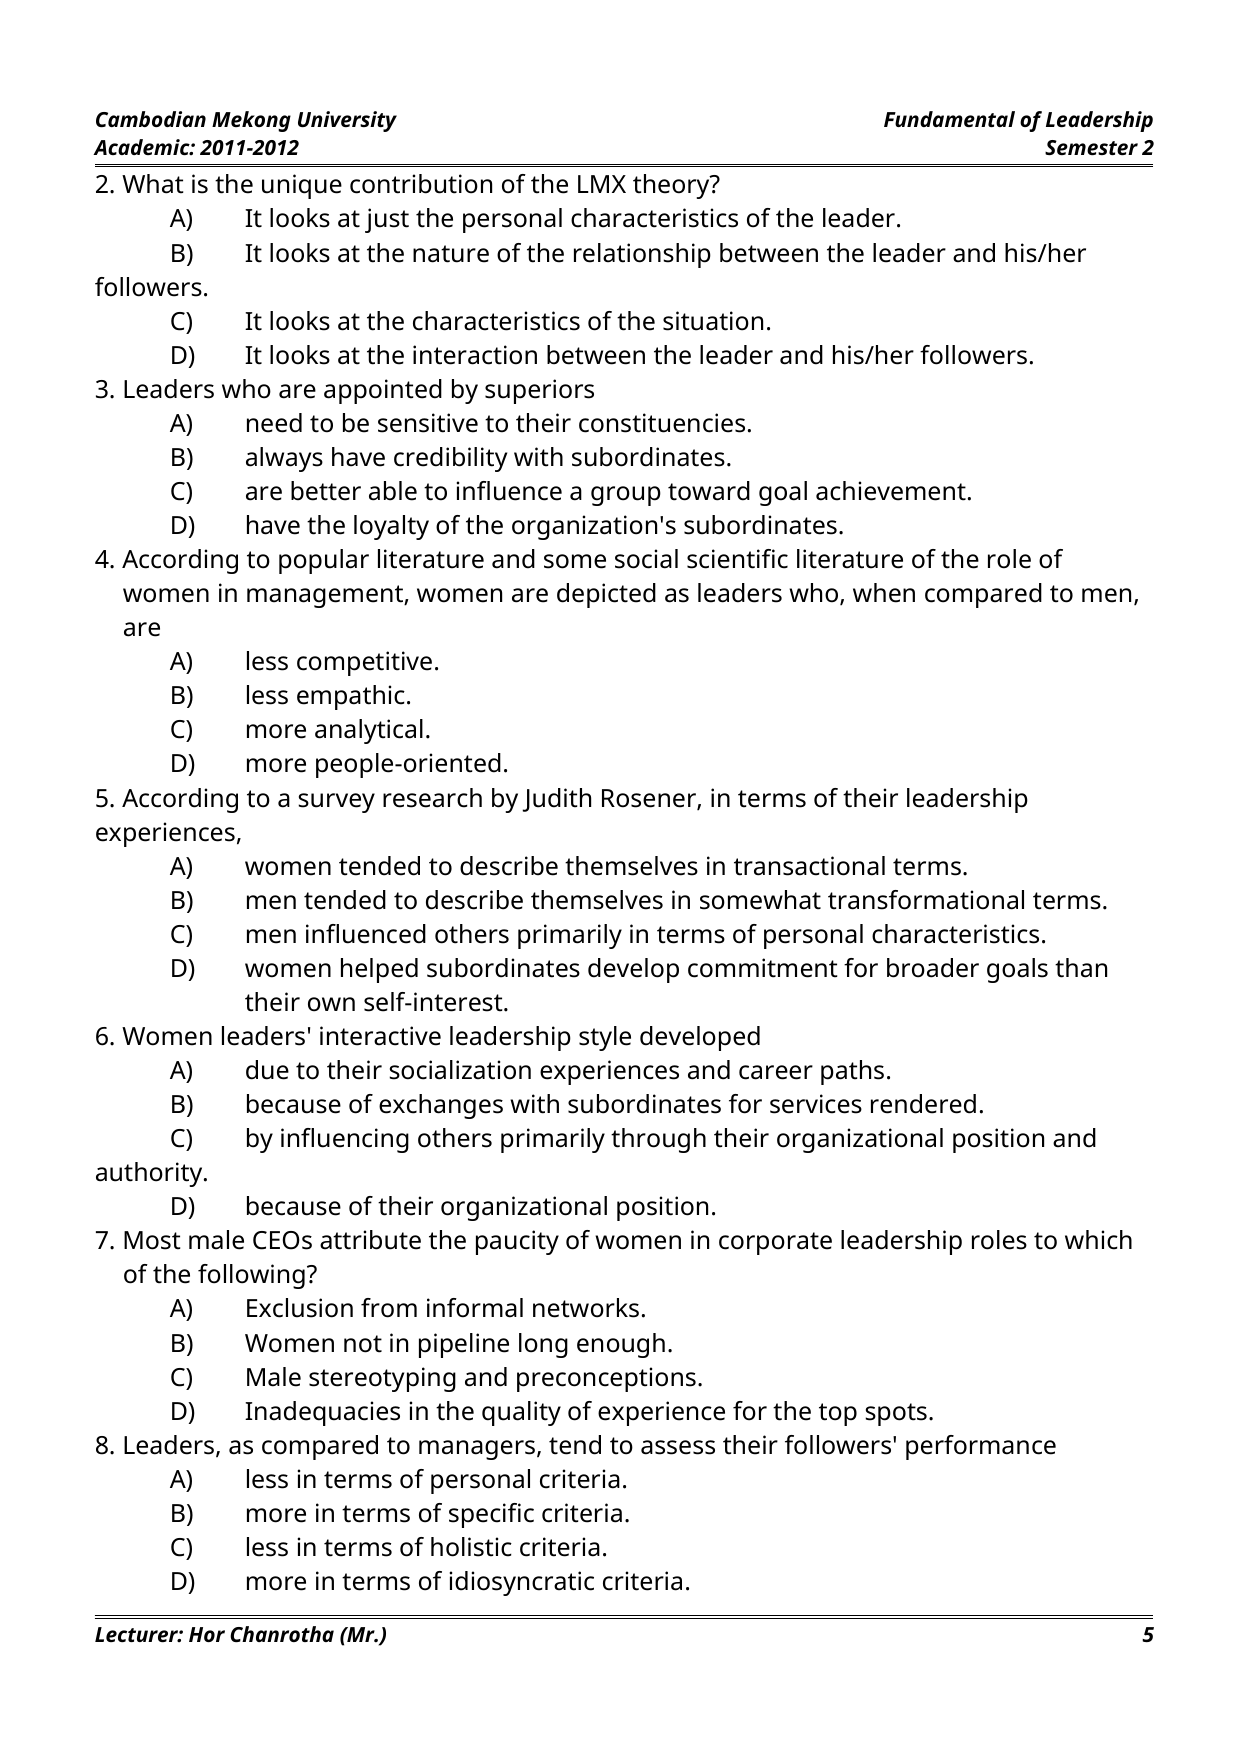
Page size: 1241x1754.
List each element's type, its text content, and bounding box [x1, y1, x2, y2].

text B) Women not in pipeline long enough. [94, 1325, 1153, 1359]
text C) men influenced others primarily in terms of personal characteristics. [94, 916, 1153, 951]
text 7. Most male CEOs attribute the paucity of women in corporate leadership roles to which of the following? [94, 1223, 1153, 1291]
text D) more in terms of idiosyncratic criteria. [94, 1564, 1153, 1598]
text B) always have credibility with subordinates. [94, 439, 1153, 474]
text D) because of their organizational position. [94, 1189, 1153, 1223]
text B) more in terms of specific criteria. [94, 1496, 1153, 1529]
text B) less empathic. [94, 678, 1153, 712]
text D) It looks at the interaction between the leader and his/her followers. [94, 337, 1153, 371]
text B) men tended to describe themselves in somewhat transformational terms. [94, 882, 1153, 916]
text 5. According to a survey research by Judith Rosener, in terms of their leadership experiences, [94, 780, 1153, 848]
text C) more analytical. [94, 712, 1153, 746]
text C) It looks at the characteristics of the situation. [94, 303, 1153, 337]
text A) women tended to describe themselves in transactional terms. [94, 848, 1153, 882]
text A) Exclusion from informal networks. [94, 1291, 1153, 1325]
text A) less in terms of personal criteria. [94, 1461, 1153, 1496]
text 8. Leaders, as compared to managers, tend to assess their followers' performance [94, 1427, 1153, 1461]
text C) by influencing others primarily through their organizational position and authority. [94, 1121, 1153, 1189]
text C) less in terms of holistic criteria. [94, 1529, 1153, 1564]
text C) Male stereotyping and preconceptions. [94, 1359, 1153, 1393]
text D) women helped subordinates develop commitment for broader goals than their own self-interest. [169, 951, 1153, 1019]
text B) because of exchanges with subordinates for services rendered. [94, 1087, 1153, 1121]
text A) It looks at just the personal characteristics of the leader. [94, 201, 1153, 235]
text A) less competitive. [94, 644, 1153, 678]
text A) need to be sensitive to their constituencies. [94, 406, 1153, 439]
text 2. What is the unique contribution of the LMX theory? [94, 167, 1153, 201]
text D) have the loyalty of the organization's subordinates. [94, 508, 1153, 542]
text D) more people-oriented. [94, 746, 1153, 780]
text B) It looks at the nature of the relationship between the leader and his/her followers. [94, 235, 1153, 303]
text D) Inadequacies in the quality of experience for the top spots. [94, 1393, 1153, 1427]
text C) are better able to influence a group toward goal achievement. [94, 474, 1153, 508]
text A) due to their socialization experiences and career paths. [94, 1053, 1153, 1087]
text 3. Leaders who are appointed by superiors [94, 371, 1153, 406]
text 4. According to popular literature and some social scientific literature of the role of women in management, women are depicted as leaders who, when compared to men, are [94, 542, 1153, 644]
text 6. Women leaders' interactive leadership style developed [94, 1019, 1153, 1053]
